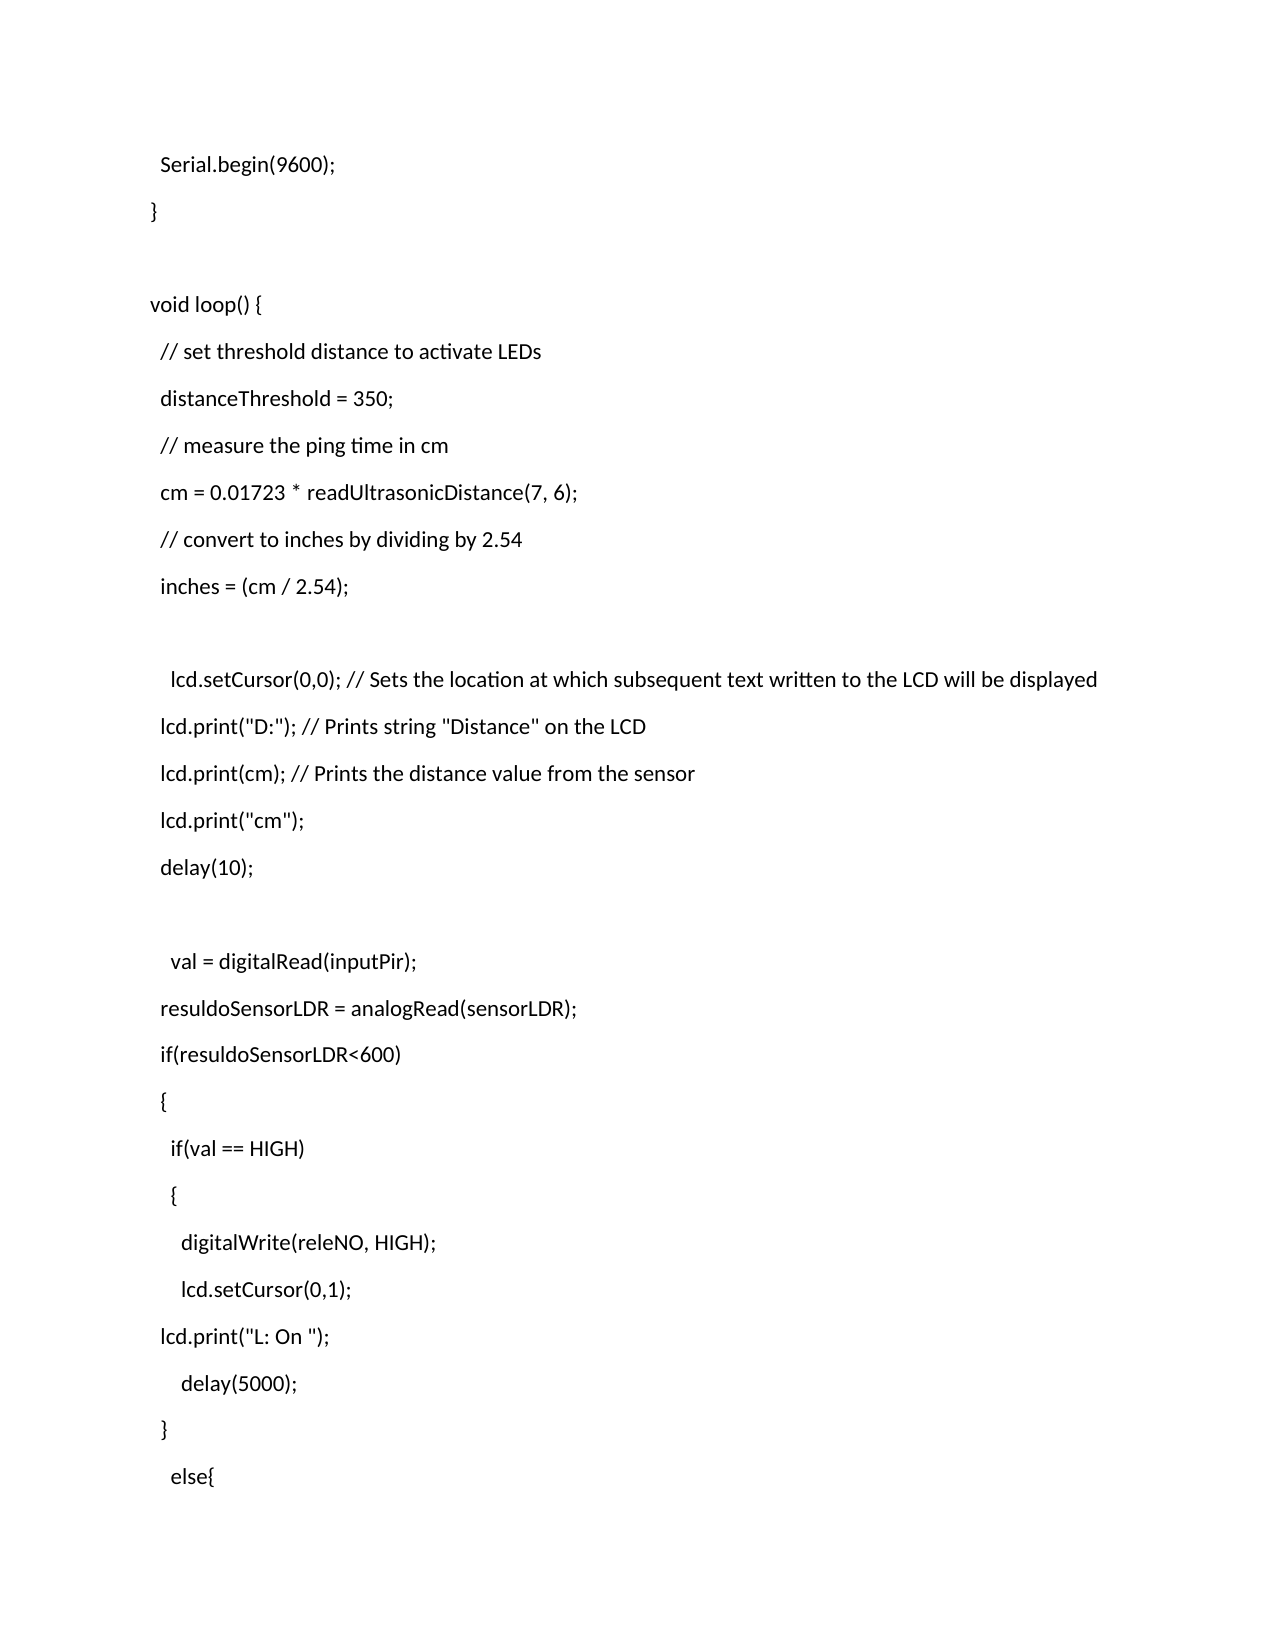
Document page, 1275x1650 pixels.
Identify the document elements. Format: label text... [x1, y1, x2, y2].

text else{ [150, 1462, 1125, 1491]
text void loop() { [150, 291, 1125, 319]
text val = digitalRead(inputPir); [150, 947, 1125, 975]
text resuldoSensorLDR = analogRead(sensorLDR); [150, 994, 1125, 1022]
text Serial.begin(9600); [150, 150, 1125, 178]
text // convert to inches by dividing by 2.54 [150, 525, 1125, 553]
text } [150, 197, 1125, 225]
text // measure the ping time in cm [150, 431, 1125, 459]
text { [150, 1087, 1125, 1116]
text inches = (cm / 2.54); [150, 572, 1125, 600]
text distanceThreshold = 350; [150, 384, 1125, 412]
text lcd.setCursor(0,0); // Sets the location at which subsequent text written to the LCD will be displayed [150, 666, 1125, 694]
text lcd.print("cm"); [150, 806, 1125, 834]
text { [150, 1181, 1125, 1209]
text lcd.setCursor(0,1); [150, 1275, 1125, 1303]
text // set threshold distance to activate LEDs [150, 337, 1125, 366]
text lcd.print("L: On "); [150, 1322, 1125, 1350]
text if(val == HIGH) [150, 1134, 1125, 1162]
text delay(5000); [150, 1369, 1125, 1397]
text delay(10); [150, 853, 1125, 881]
text cm = 0.01723 * readUltrasonicDistance(7, 6); [150, 478, 1125, 506]
text } [150, 1416, 1125, 1444]
text lcd.print("D:"); // Prints string "Distance" on the LCD [150, 712, 1125, 741]
text digitalWrite(releNO, HIGH); [150, 1228, 1125, 1256]
text if(resuldoSensorLDR<600) [150, 1041, 1125, 1069]
text lcd.print(cm); // Prints the distance value from the sensor [150, 759, 1125, 787]
